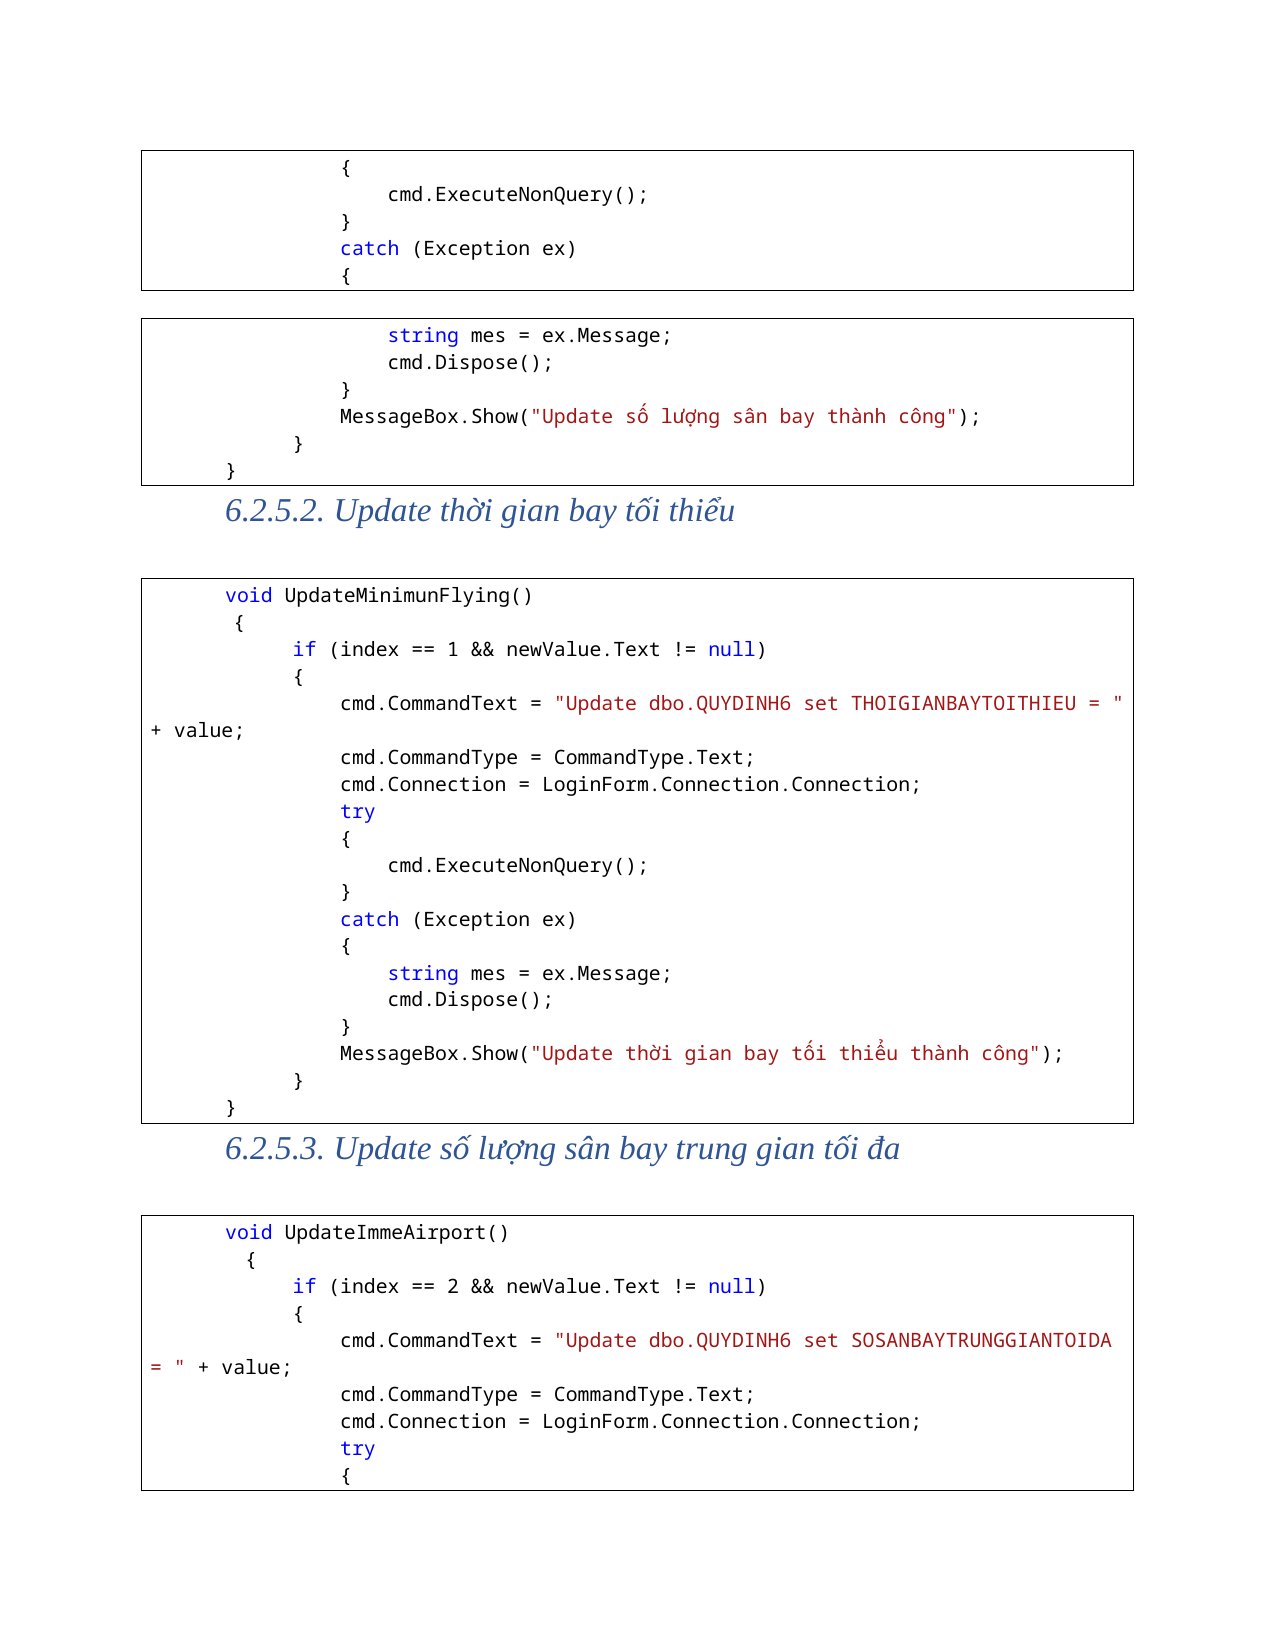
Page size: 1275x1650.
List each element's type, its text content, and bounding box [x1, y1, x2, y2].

text { [150, 608, 1125, 635]
text try [150, 1434, 1125, 1458]
text { [142, 1458, 1133, 1490]
text } [142, 453, 1133, 485]
text cmd.ExecuteNonQuery(); [150, 180, 1125, 207]
text { [150, 1299, 1125, 1326]
text } [150, 878, 1125, 905]
subtitle 6.2.5.2. Update thời gian bay tối thiểu [150, 490, 1125, 529]
text { [150, 824, 1125, 851]
text { [150, 1246, 1125, 1272]
text MessageBox.Show("Update thời gian bay tối thiểu thành công"); [150, 1040, 1125, 1067]
subtitle 6.2.5.3. Update số lượng sân bay trung gian tối đa [150, 1128, 1125, 1166]
text void UpdateImmeAirport() [142, 1216, 1133, 1246]
text { [142, 258, 1133, 290]
text cmd.CommandText = "Update dbo.QUYDINH6 set SOSANBAYTRUNGGIANTOIDA = " + value; [150, 1326, 1125, 1380]
text } [150, 1013, 1125, 1040]
text } [150, 1067, 1125, 1091]
text catch (Exception ex) [150, 234, 1125, 258]
text string mes = ex.Message; [150, 959, 1125, 986]
text } [150, 207, 1125, 234]
text cmd.CommandType = CommandType.Text; [150, 1380, 1125, 1407]
text cmd.Connection = LoginForm.Connection.Connection; [150, 1407, 1125, 1434]
text if (index == 2 && newValue.Text != null) [150, 1272, 1125, 1299]
text string mes = ex.Message; [142, 319, 1133, 348]
text } [150, 375, 1125, 402]
text cmd.ExecuteNonQuery(); [150, 851, 1125, 878]
text cmd.CommandType = CommandType.Text; [150, 743, 1125, 770]
text void UpdateMinimunFlying() [142, 579, 1133, 608]
text } [142, 1091, 1133, 1123]
text catch (Exception ex) [150, 905, 1125, 932]
text cmd.Dispose(); [150, 986, 1125, 1013]
text if (index == 1 && newValue.Text != null) [150, 635, 1125, 662]
text { [150, 932, 1125, 959]
text cmd.CommandText = "Update dbo.QUYDINH6 set THOIGIANBAYTOITHIEU = " + value; [150, 689, 1125, 743]
text { [142, 151, 1133, 180]
text MessageBox.Show("Update số lượng sân bay thành công"); [150, 402, 1125, 429]
text cmd.Connection = LoginForm.Connection.Connection; [150, 770, 1125, 797]
text try [150, 797, 1125, 824]
text { [150, 662, 1125, 689]
text cmd.Dispose(); [150, 348, 1125, 375]
text } [150, 429, 1125, 453]
